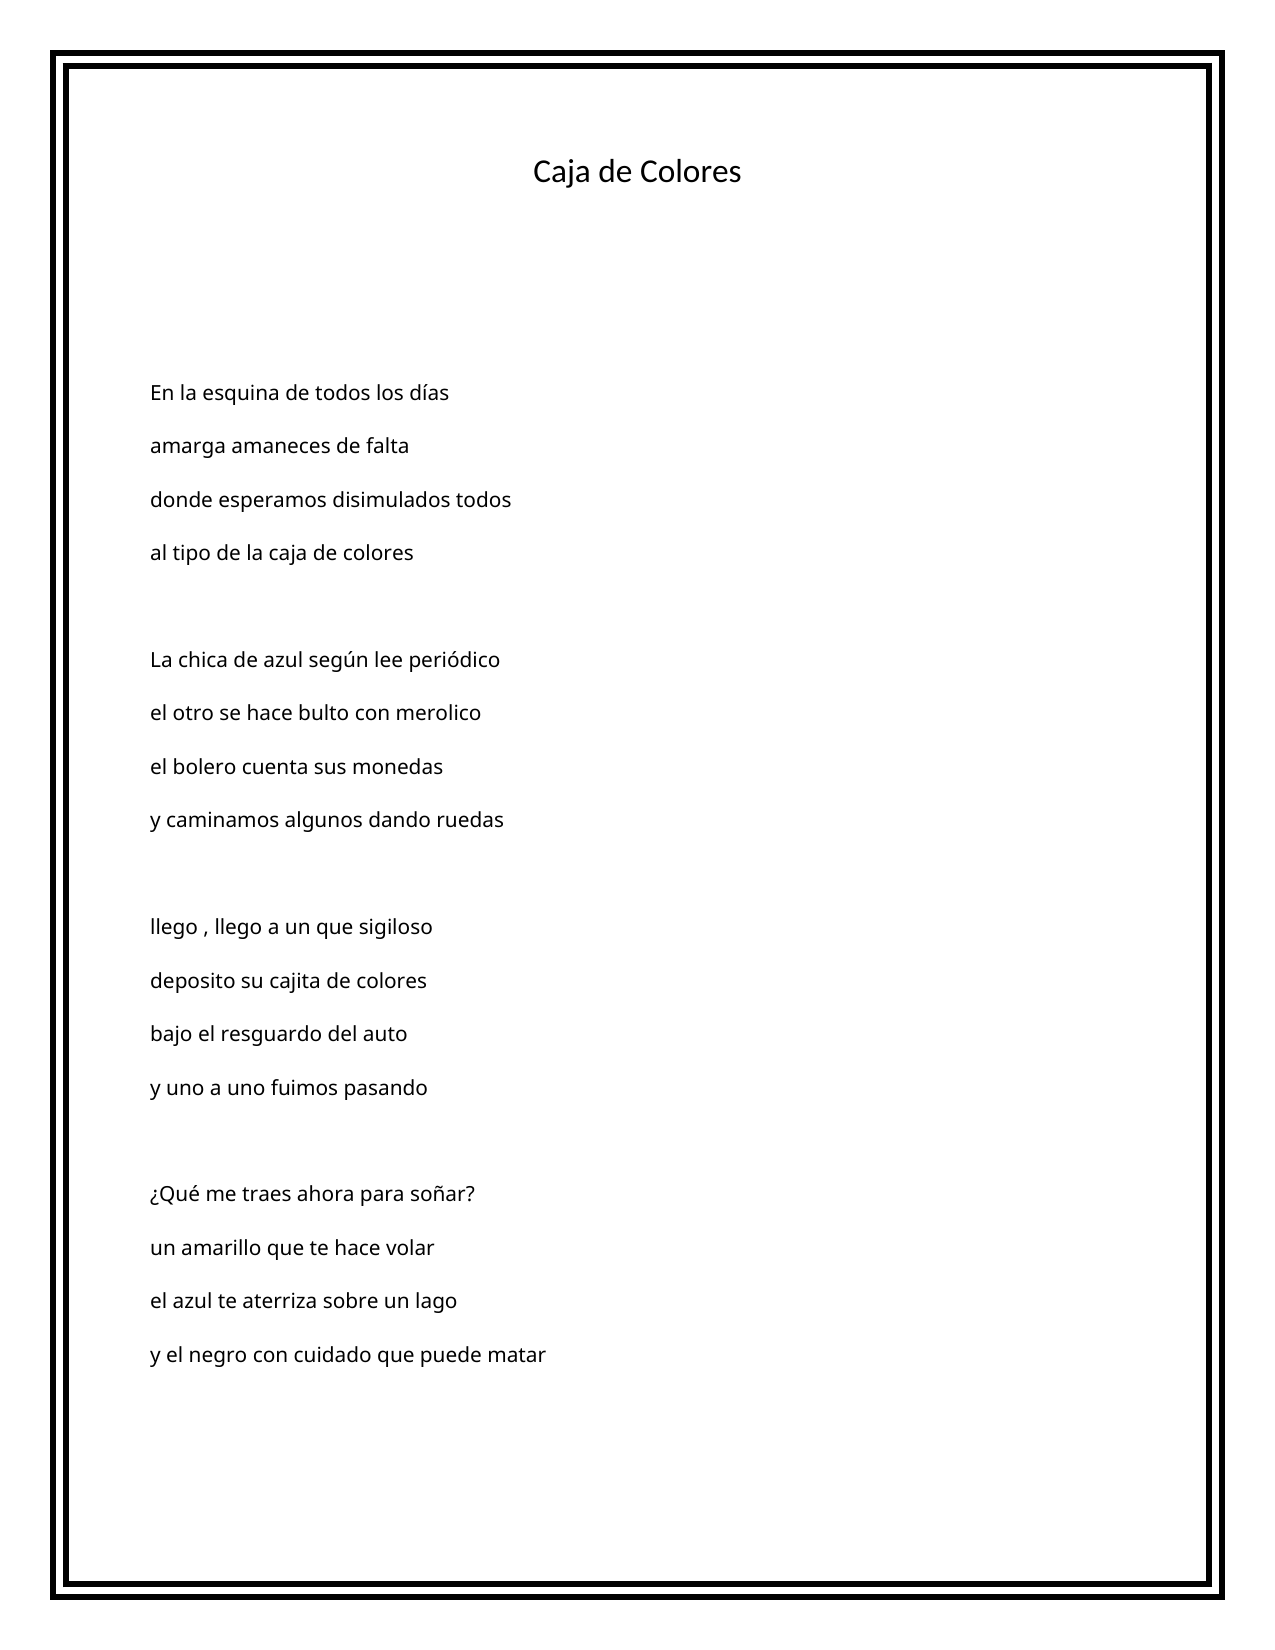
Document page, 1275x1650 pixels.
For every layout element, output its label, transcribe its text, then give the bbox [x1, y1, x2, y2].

text un amarillo que te hace volar [150, 1233, 1125, 1261]
text bajo el resguardo del auto [150, 1019, 1125, 1048]
text donde esperamos disimulados todos [150, 485, 1125, 513]
text deposito su cajita de colores [150, 966, 1125, 994]
text el otro se hace bulto con merolico [150, 698, 1125, 727]
text amarga amaneces de falta [150, 431, 1125, 460]
text el bolero cuenta sus monedas [150, 752, 1125, 780]
text llego , llego a un que sigiloso [150, 912, 1125, 941]
text ¿Qué me traes ahora para soñar? [150, 1179, 1125, 1208]
text La chica de azul según lee periódico [150, 645, 1125, 673]
text y caminamos algunos dando ruedas [150, 805, 1125, 834]
text y el negro con cuidado que puede matar [150, 1340, 1125, 1368]
text En la esquina de todos los días [150, 378, 1125, 406]
text al tipo de la caja de colores [150, 538, 1125, 567]
text el azul te aterriza sobre un lago [150, 1286, 1125, 1315]
text Caja de Colores [150, 150, 1125, 191]
text y uno a uno fuimos pasando [150, 1073, 1125, 1101]
